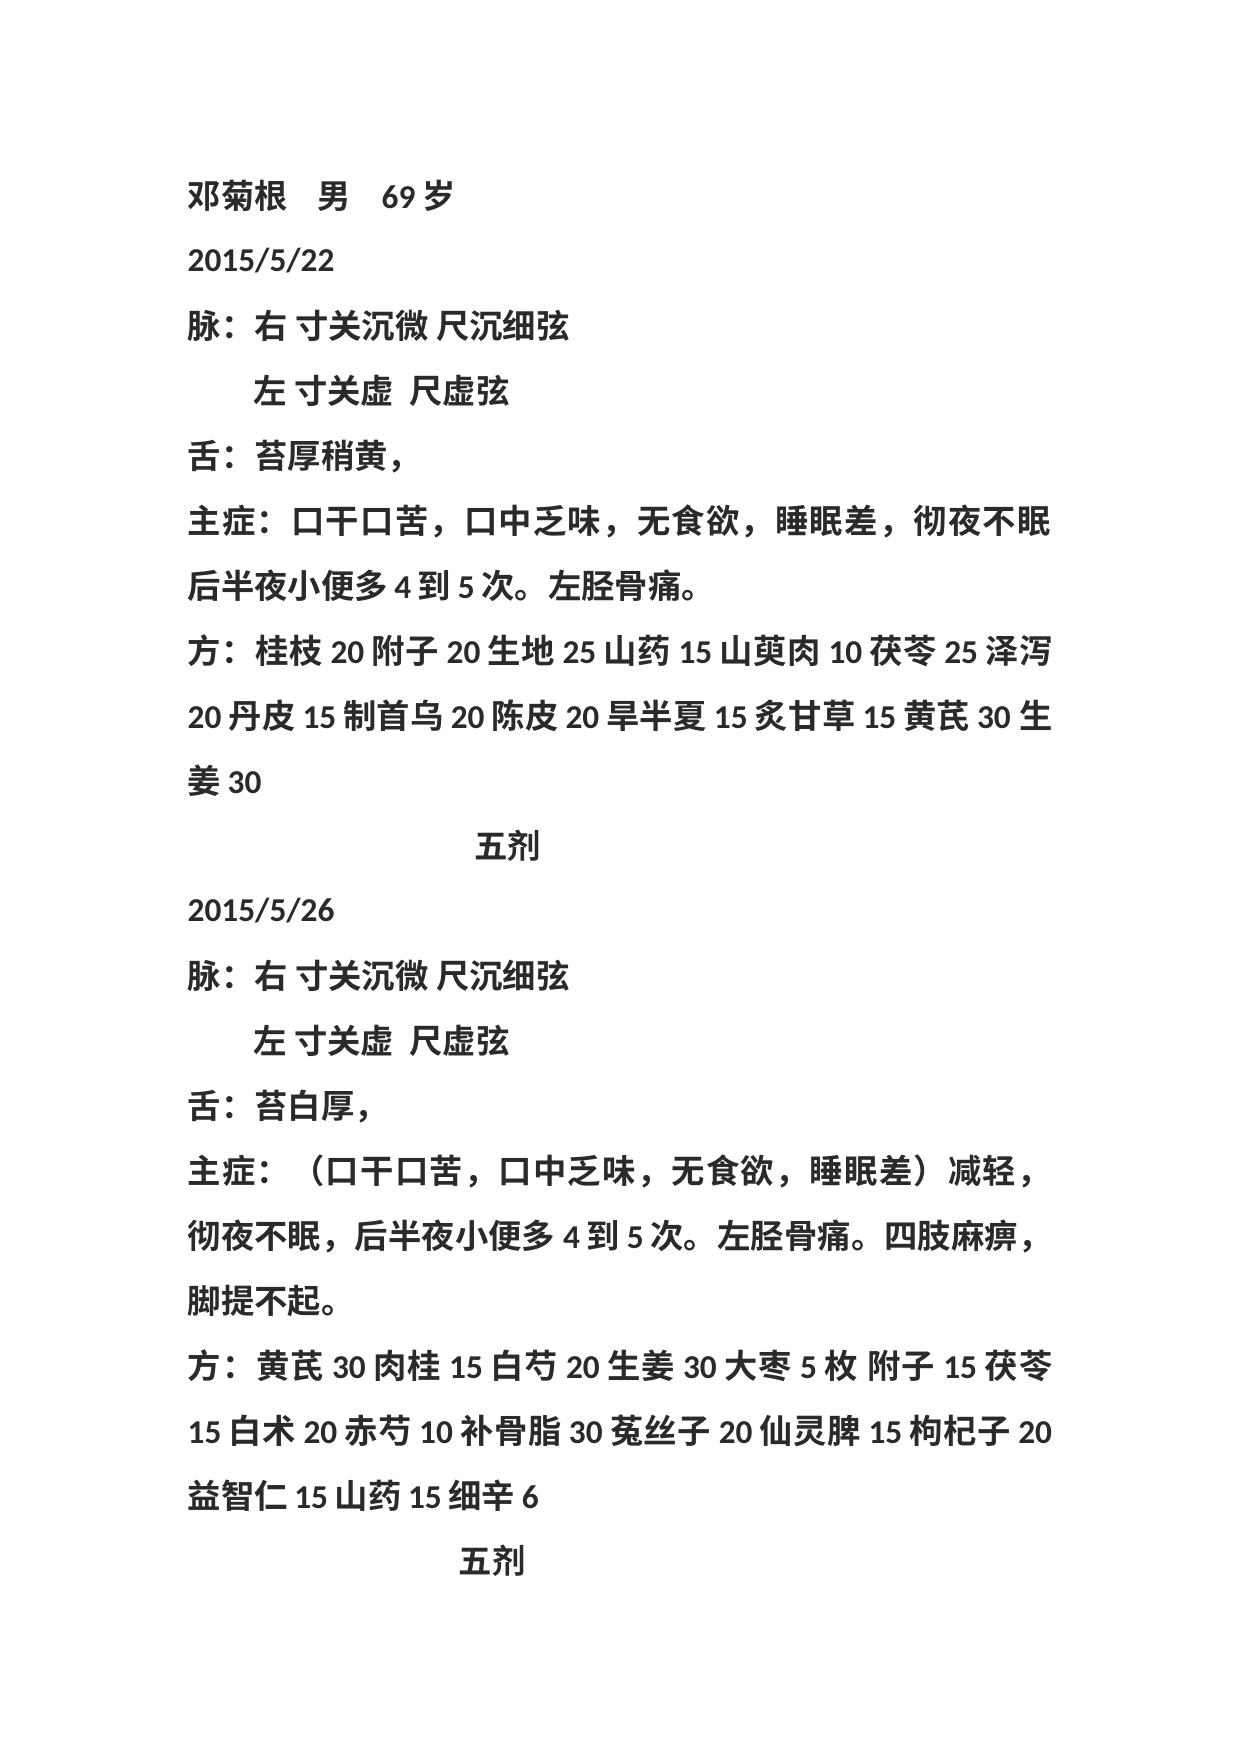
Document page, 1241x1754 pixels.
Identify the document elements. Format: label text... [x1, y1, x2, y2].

text 邓菊根 男 69岁 [187, 162, 1053, 227]
text 方：黄芪30肉桂15白芍20生姜30大枣5枚 附子15茯苓15白术20赤芍10补骨脂30菟丝子20仙灵脾15枸杞子20益智仁15山药15细辛6 [187, 1332, 1053, 1527]
text 舌：苔白厚， [187, 1072, 1053, 1137]
text 主症：口干口苦，口中乏味，无食欲，睡眠差，彻夜不眠，后半夜小便多4到5次。左胫骨痛。 [187, 487, 1053, 617]
text 脉：右 寸关沉微 尺沉细弦 [187, 942, 1053, 1007]
text 五剂 [187, 812, 1053, 877]
text 方：桂枝20附子20生地25山药15山萸肉10茯苓25泽泻20丹皮15制首乌20陈皮20旱半夏15炙甘草15黄芪30 生姜30 [187, 617, 1053, 812]
text 2015/5/26 [187, 877, 1053, 942]
text 2015/5/22 [187, 227, 1053, 292]
text 五剂 [187, 1527, 1053, 1592]
text 主症：（口干口苦，口中乏味，无食欲，睡眠差）减轻，彻夜不眠，后半夜小便多4到5次。左胫骨痛。四肢麻痹，脚提不起。 [187, 1137, 1053, 1332]
text 脉：右 寸关沉微 尺沉细弦 [187, 292, 1053, 357]
text 左 寸关虚 尺虚弦 [187, 357, 1053, 422]
text 舌：苔厚稍黄， [187, 422, 1053, 487]
text 左 寸关虚 尺虚弦 [187, 1007, 1053, 1072]
